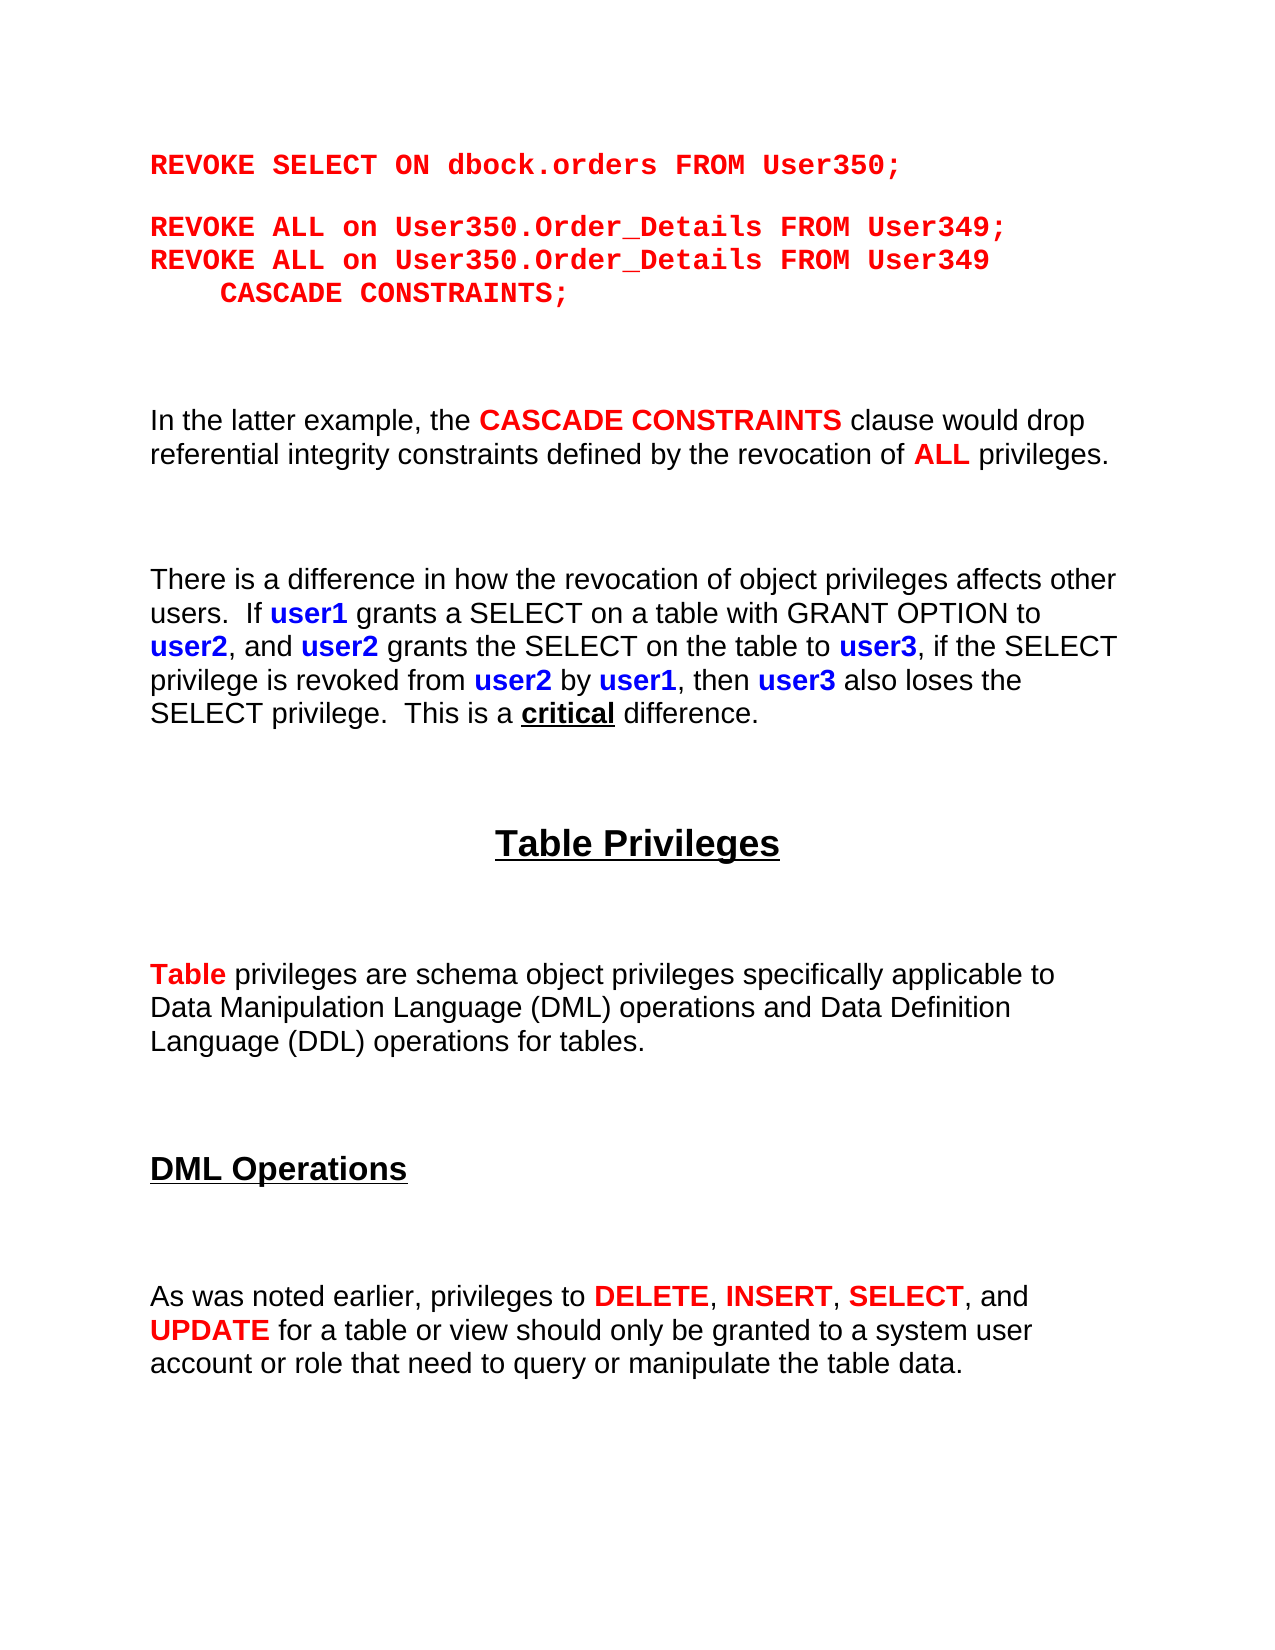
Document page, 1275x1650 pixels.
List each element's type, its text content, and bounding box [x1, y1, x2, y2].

text REVOKE ALL on User350.Order_Details FROM User349 CASCADE CONSTRAINTS; [150, 245, 1125, 311]
text Table privileges are schema object privileges specifically applicable to Data Manipulation Language (DML) operations and Data Definition Language (DDL) operations for tables. [150, 957, 1125, 1057]
text Table Privileges [150, 822, 1125, 865]
text DML Operations [150, 1149, 1125, 1188]
text In the latter example, the CASCADE CONSTRAINTS clause would drop referential integrity constraints defined by the revocation of ALL privileges. [150, 403, 1125, 470]
text REVOKE SELECT ON dbock.orders FROM User350; [150, 150, 1125, 183]
text There is a difference in how the revocation of object privileges affects other users. If user1 grants a SELECT on a table with GRANT OPTION to user2, and user2 grants the SELECT on the table to user3, if the SELECT privilege is revoked from user2 by user1, then user3 also loses the SELECT privilege. This is a critical difference. [150, 562, 1125, 730]
text As was noted earlier, privileges to DELETE, INSERT, SELECT, and UPDATE for a table or view should only be granted to a system user account or role that need to query or manipulate the table data. [150, 1279, 1125, 1380]
text REVOKE ALL on User350.Order_Details FROM User349; [150, 212, 1125, 245]
